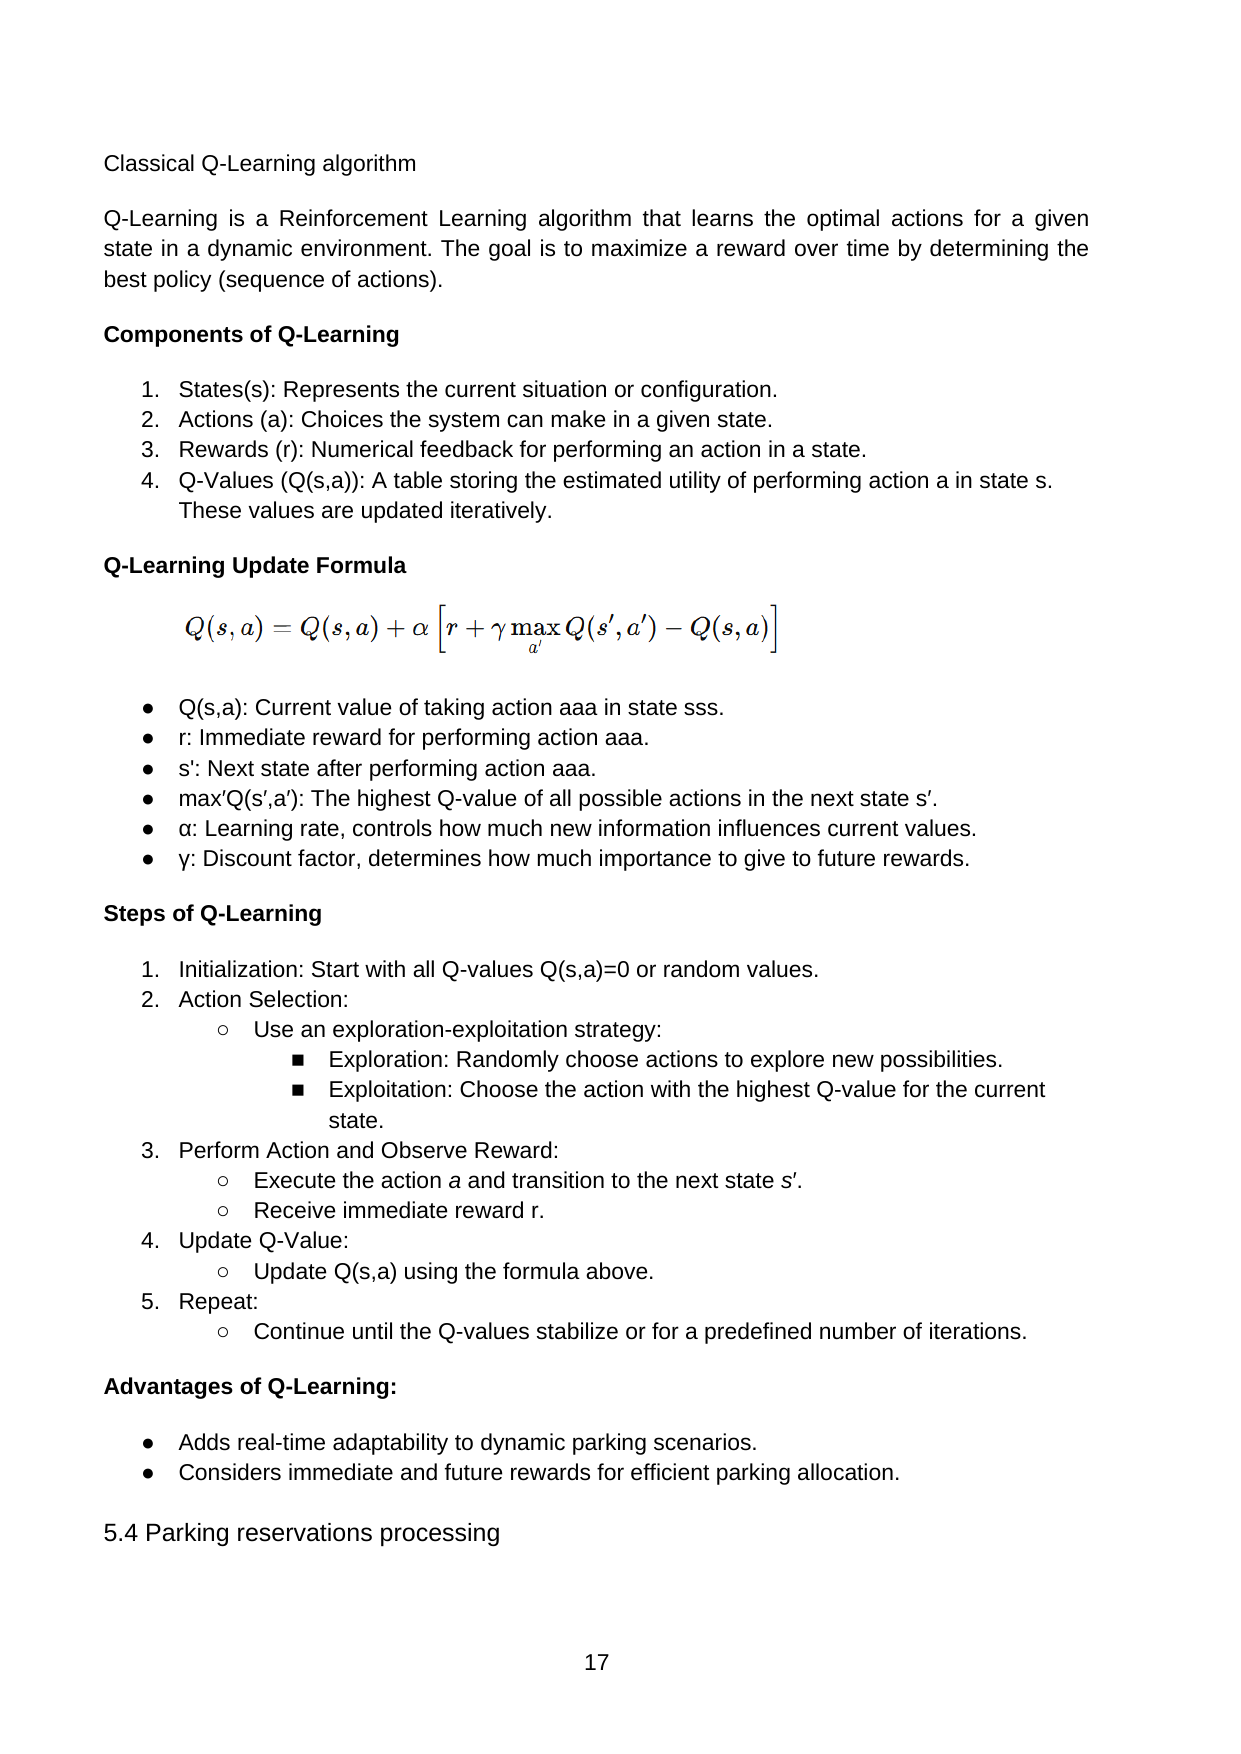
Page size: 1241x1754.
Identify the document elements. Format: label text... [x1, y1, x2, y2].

picture [148, 586, 817, 666]
subtitle 5.4 Parking reservations processing [103, 1518, 1122, 1547]
list Actions (a): Choices the system can make in a given state. [141, 406, 1090, 433]
subtitle Classical Q-Learning algorithm [103, 150, 1122, 176]
list s': Next state after performing action aaa. [141, 754, 1090, 781]
list Q(s,a): Current value of taking action aaa in state sss. [141, 694, 1090, 720]
list Q-Values (Q(s,a)): A table storing the estimated utility of performing action a in state s. These values are updated iteratively. [141, 467, 1090, 523]
list γ: Discount factor, determines how much importance to give to future rewards. [141, 845, 1090, 871]
text Steps of Q-Learning [103, 900, 1122, 927]
list Initialization: Start with all Q-values Q(s,a)=0 or random values. [141, 956, 1090, 982]
list Exploration: Randomly choose actions to explore new possibilities. [291, 1046, 1090, 1072]
list max⁡′Q(s′,a′): The highest Q-value of all possible actions in the next state s′. [141, 785, 1090, 811]
text Q-Learning Update Formula [103, 552, 1122, 578]
list Update Q(s,a) using the formula above. [216, 1258, 1090, 1284]
list Considers immediate and future rewards for efficient parking allocation. [141, 1459, 1090, 1485]
text Q-Learning is a Reinforcement Learning algorithm that learns the optimal actions for a given state in a dynamic environment. The goal is to maximize a reward over time by determining the best policy (sequence of actions). [103, 205, 1090, 292]
list Receive immediate reward r. [216, 1197, 1090, 1223]
list States(s): Represents the current situation or configuration. [141, 376, 1090, 402]
list Rewards (r): Numerical feedback for performing an action in a state. [141, 436, 1090, 463]
text Advantages of Q-Learning: [103, 1373, 1090, 1399]
list Execute the action a and transition to the next state s′. [216, 1167, 1090, 1193]
list Perform Action and Observe Reward: [141, 1137, 1090, 1163]
text Components of Q-Learning [103, 321, 1122, 347]
list r: Immediate reward for performing action aaa. [141, 724, 1090, 751]
list Repeat: [141, 1288, 1090, 1314]
list Continue until the Q-values stabilize or for a predefined number of iterations. [216, 1318, 1090, 1344]
list Exploitation: Choose the action with the highest Q-value for the current state. [291, 1076, 1090, 1133]
list Use an exploration-exploitation strategy: [216, 1016, 1090, 1042]
list Adds real-time adaptability to dynamic parking scenarios. [141, 1428, 1090, 1455]
list Action Selection: [141, 986, 1090, 1012]
list Update Q-Value: [141, 1227, 1090, 1254]
list α: Learning rate, controls how much new information influences current values. [141, 815, 1090, 841]
